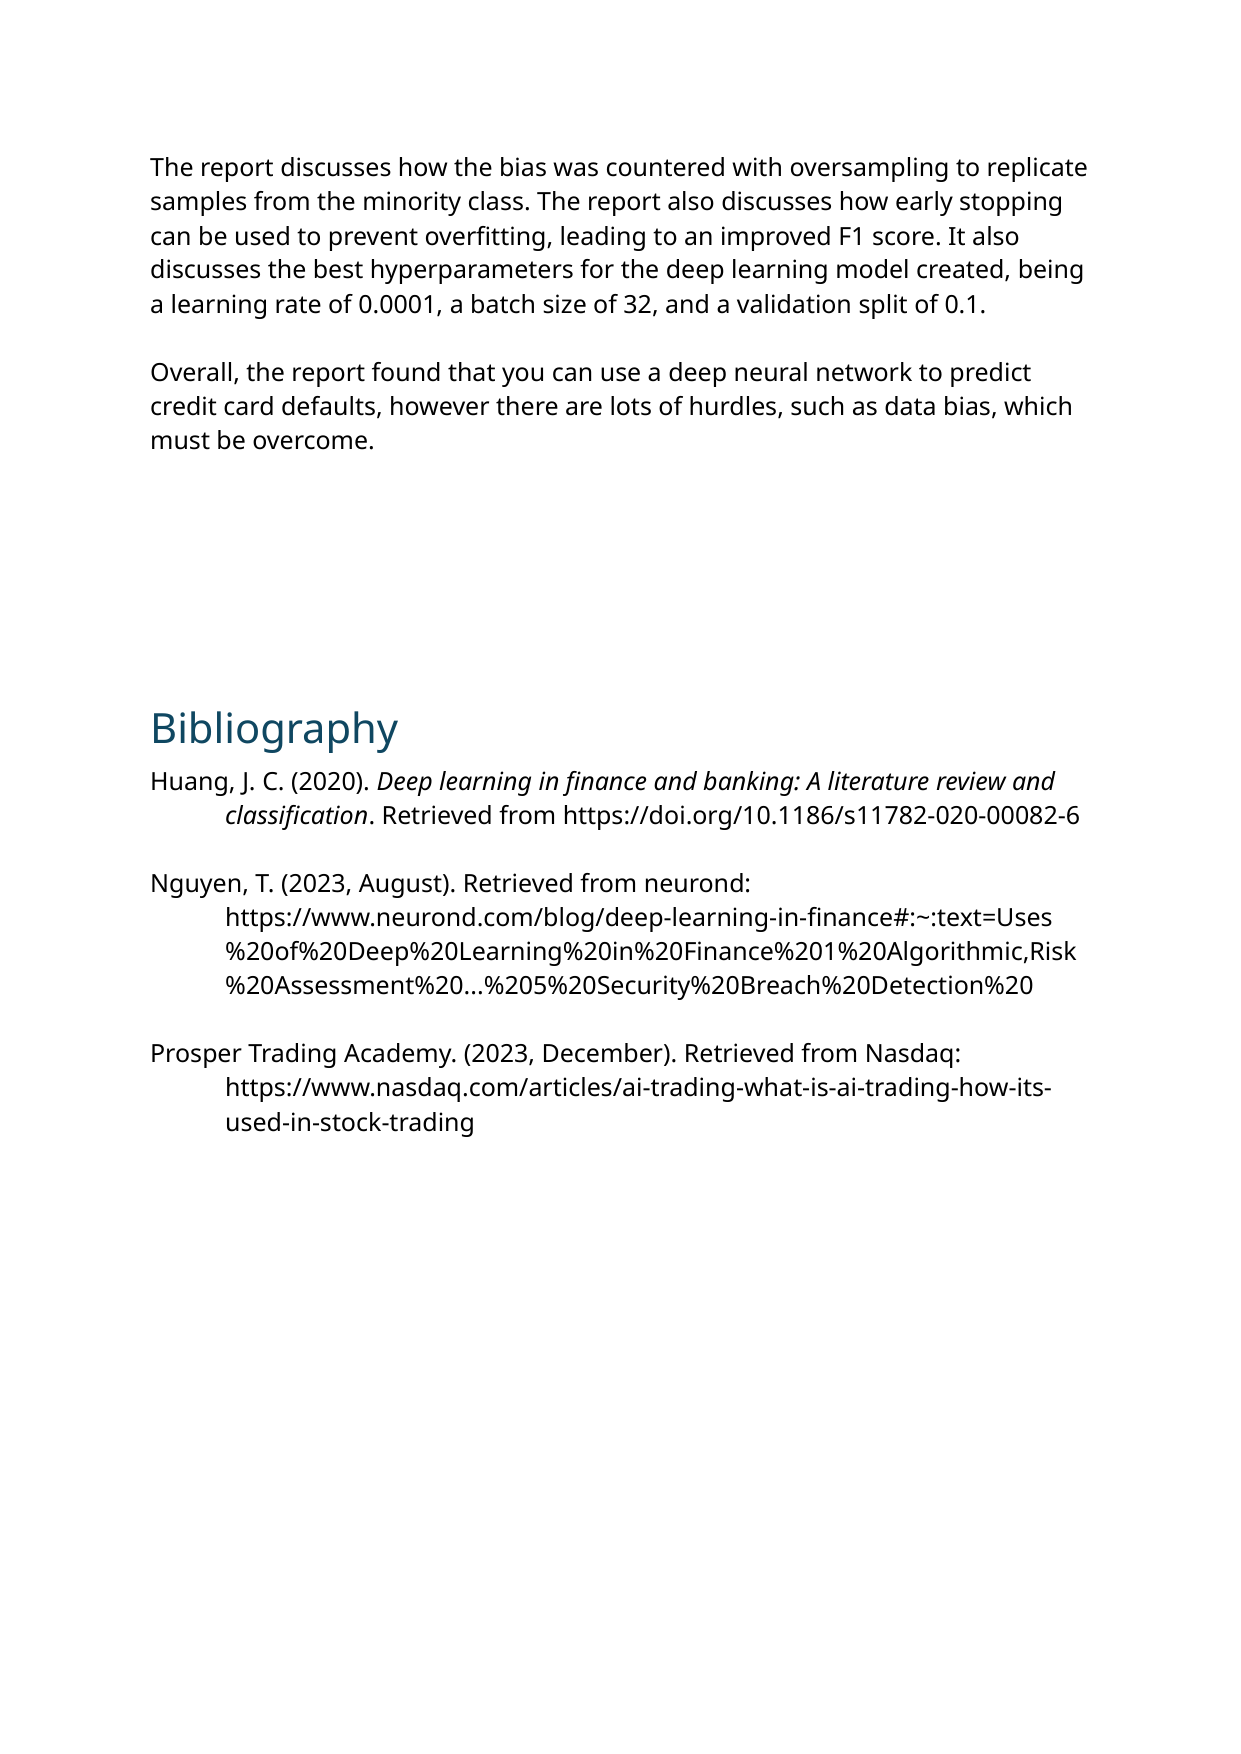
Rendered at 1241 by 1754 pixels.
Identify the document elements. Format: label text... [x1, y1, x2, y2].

text Overall, the report found that you can use a deep neural network to predict credit card defaults, however there are lots of hurdles, such as data bias, which must be overcome. [150, 354, 1090, 457]
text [150, 150, 1090, 320]
